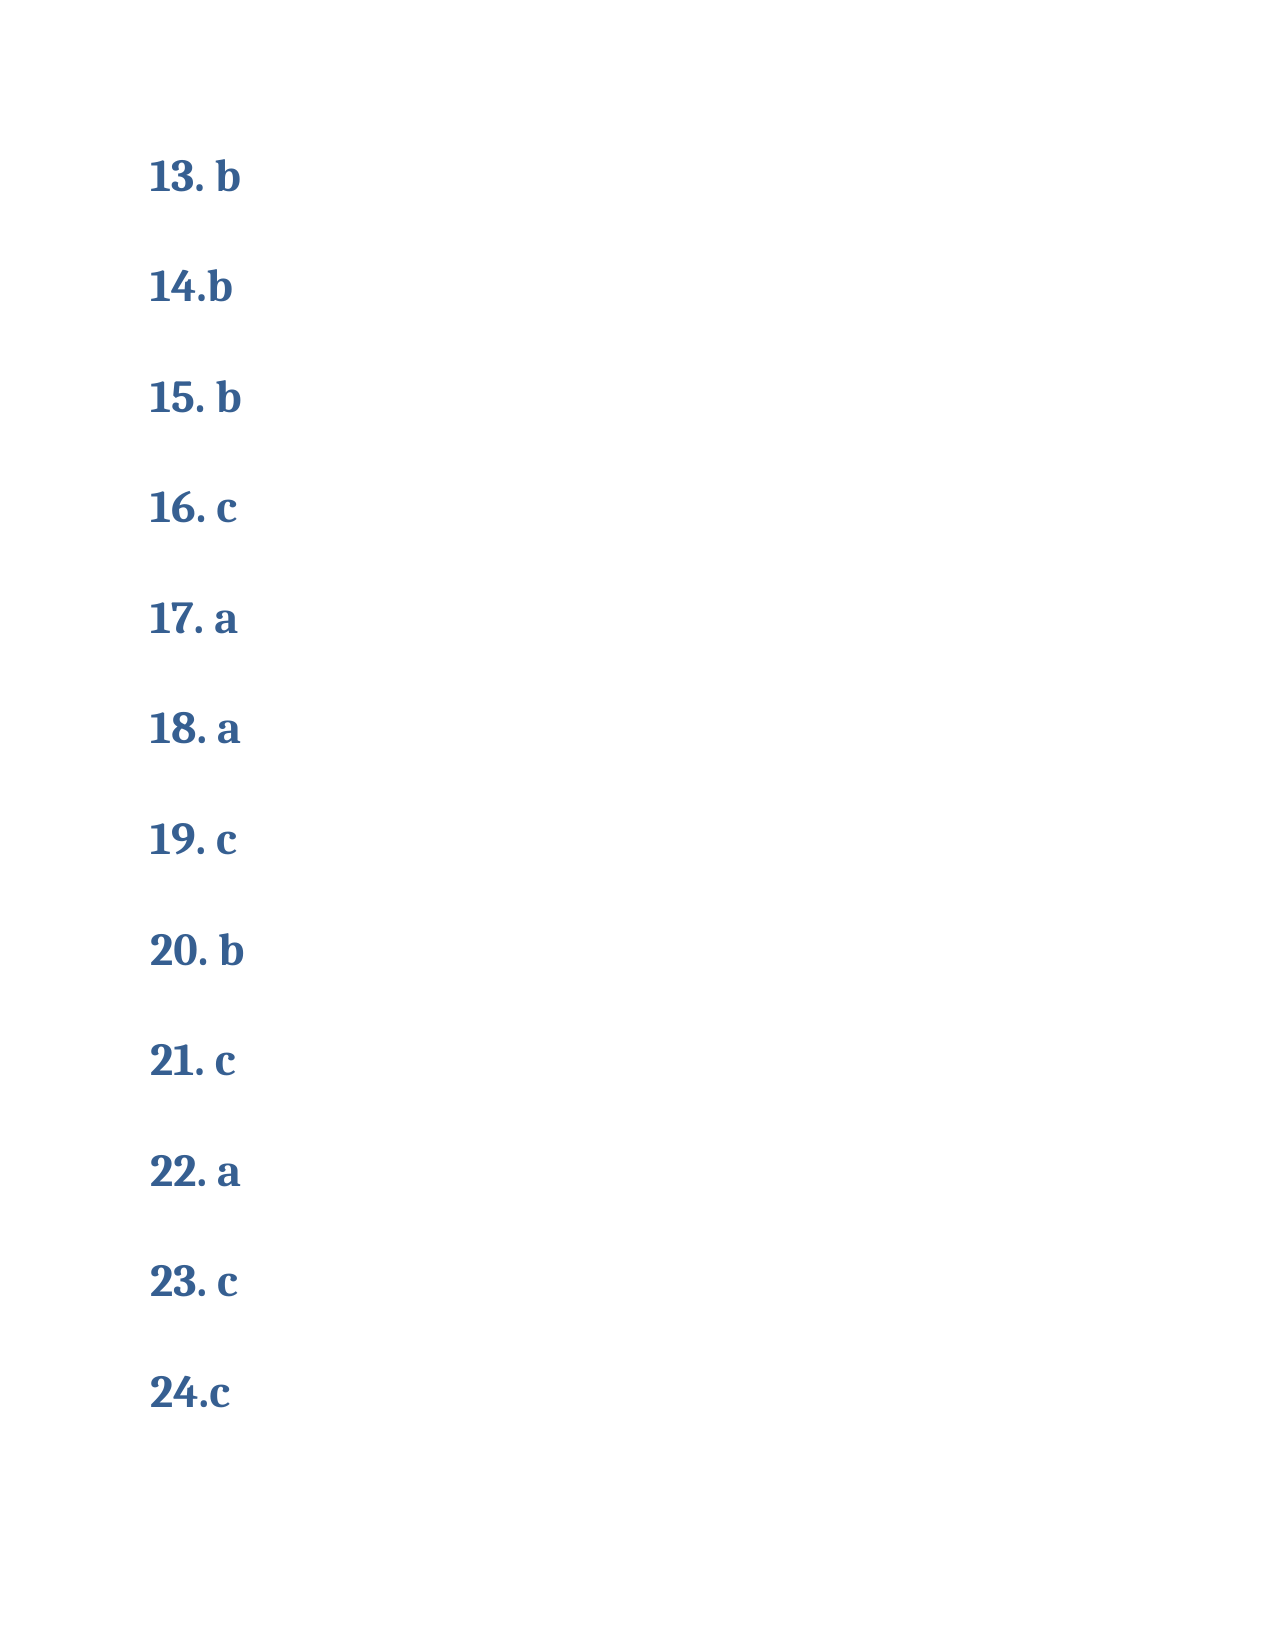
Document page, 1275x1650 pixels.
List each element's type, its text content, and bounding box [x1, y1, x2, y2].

subtitle 22. a [150, 1145, 1125, 1197]
subtitle 15. b [150, 371, 1125, 424]
subtitle 24.c [150, 1366, 1125, 1418]
subtitle 16. c [150, 482, 1125, 534]
subtitle 17. a [150, 592, 1125, 645]
subtitle 18. a [150, 703, 1125, 755]
subtitle 13. b [150, 150, 1125, 203]
subtitle 14.b [150, 261, 1125, 313]
subtitle 20. b [150, 924, 1125, 976]
subtitle 19. c [150, 813, 1125, 866]
subtitle 23. c [150, 1255, 1125, 1308]
subtitle 21. c [150, 1034, 1125, 1087]
